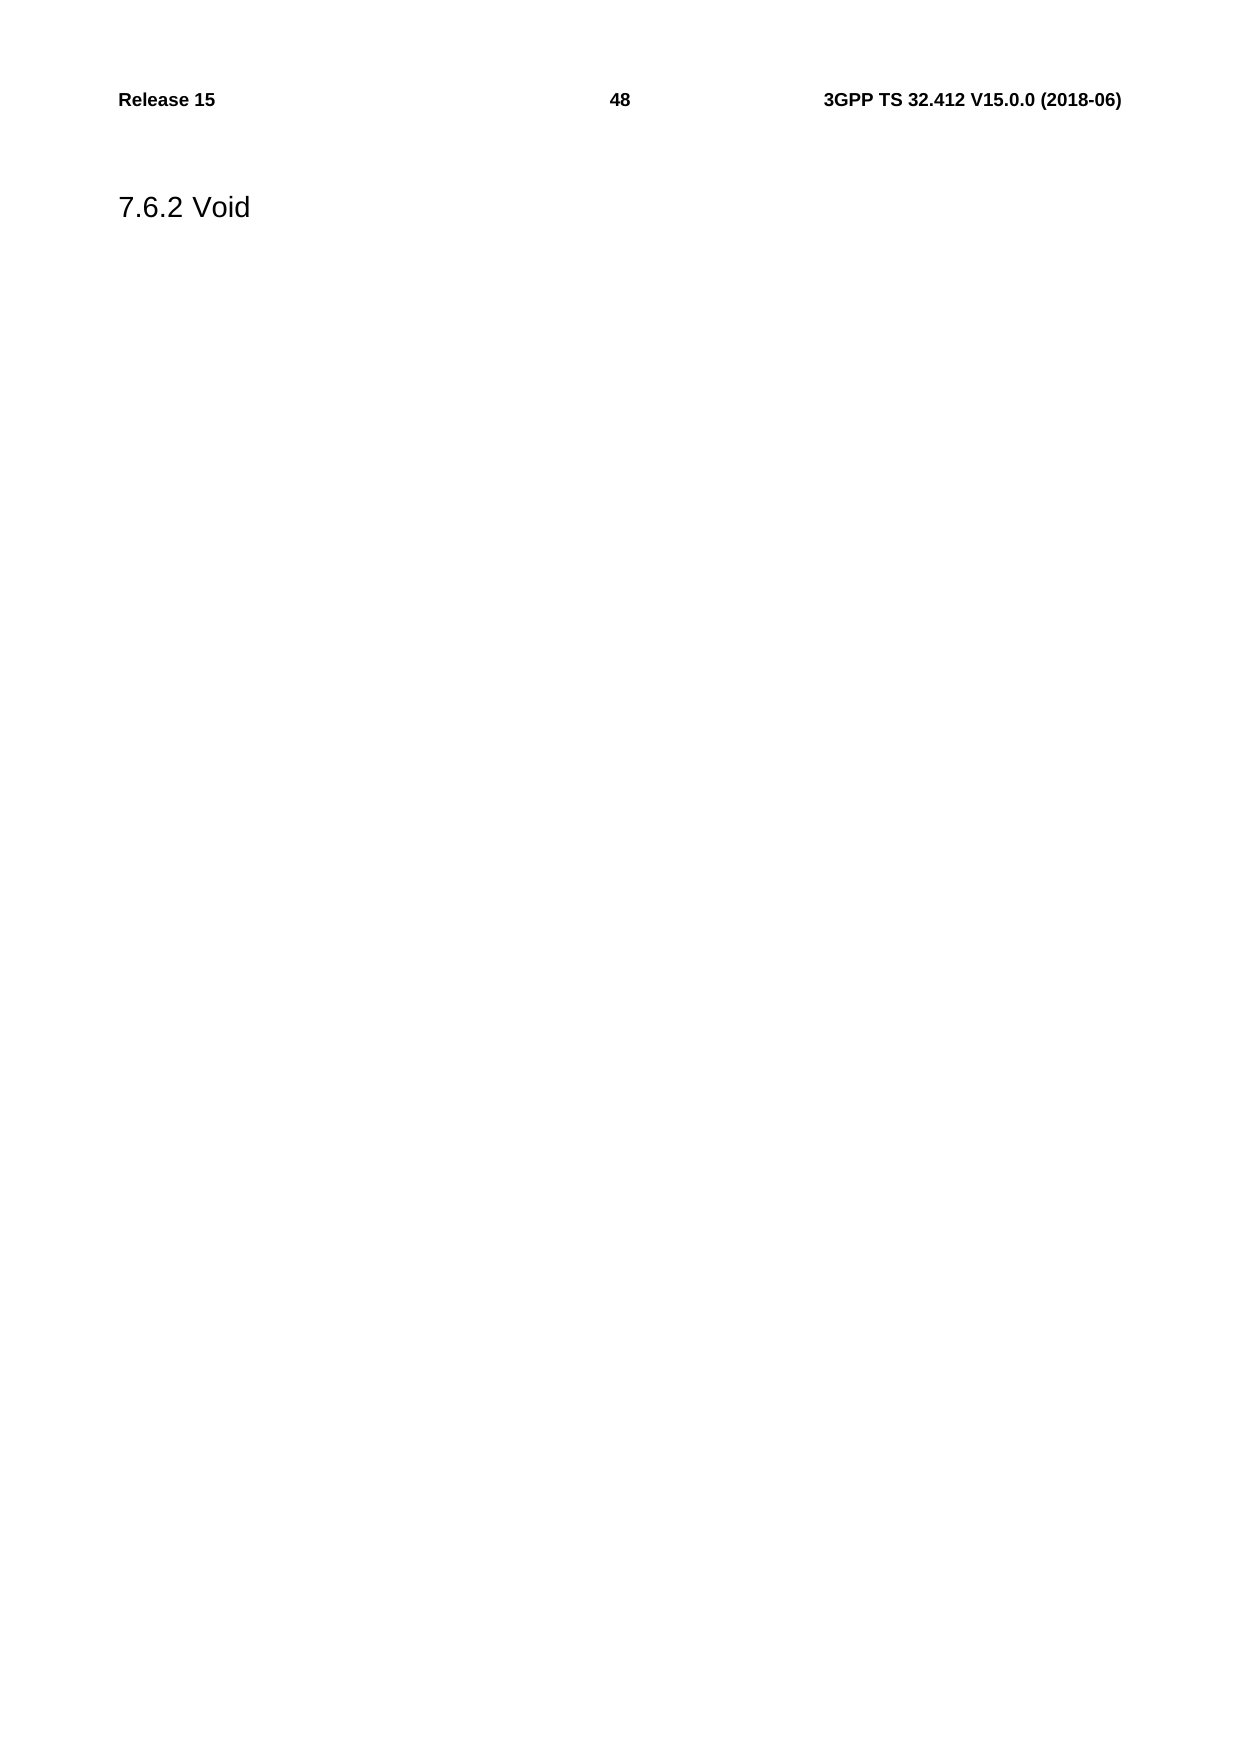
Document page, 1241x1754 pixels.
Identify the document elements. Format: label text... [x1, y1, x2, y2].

subtitle 7.6.2 Void [118, 191, 1122, 224]
